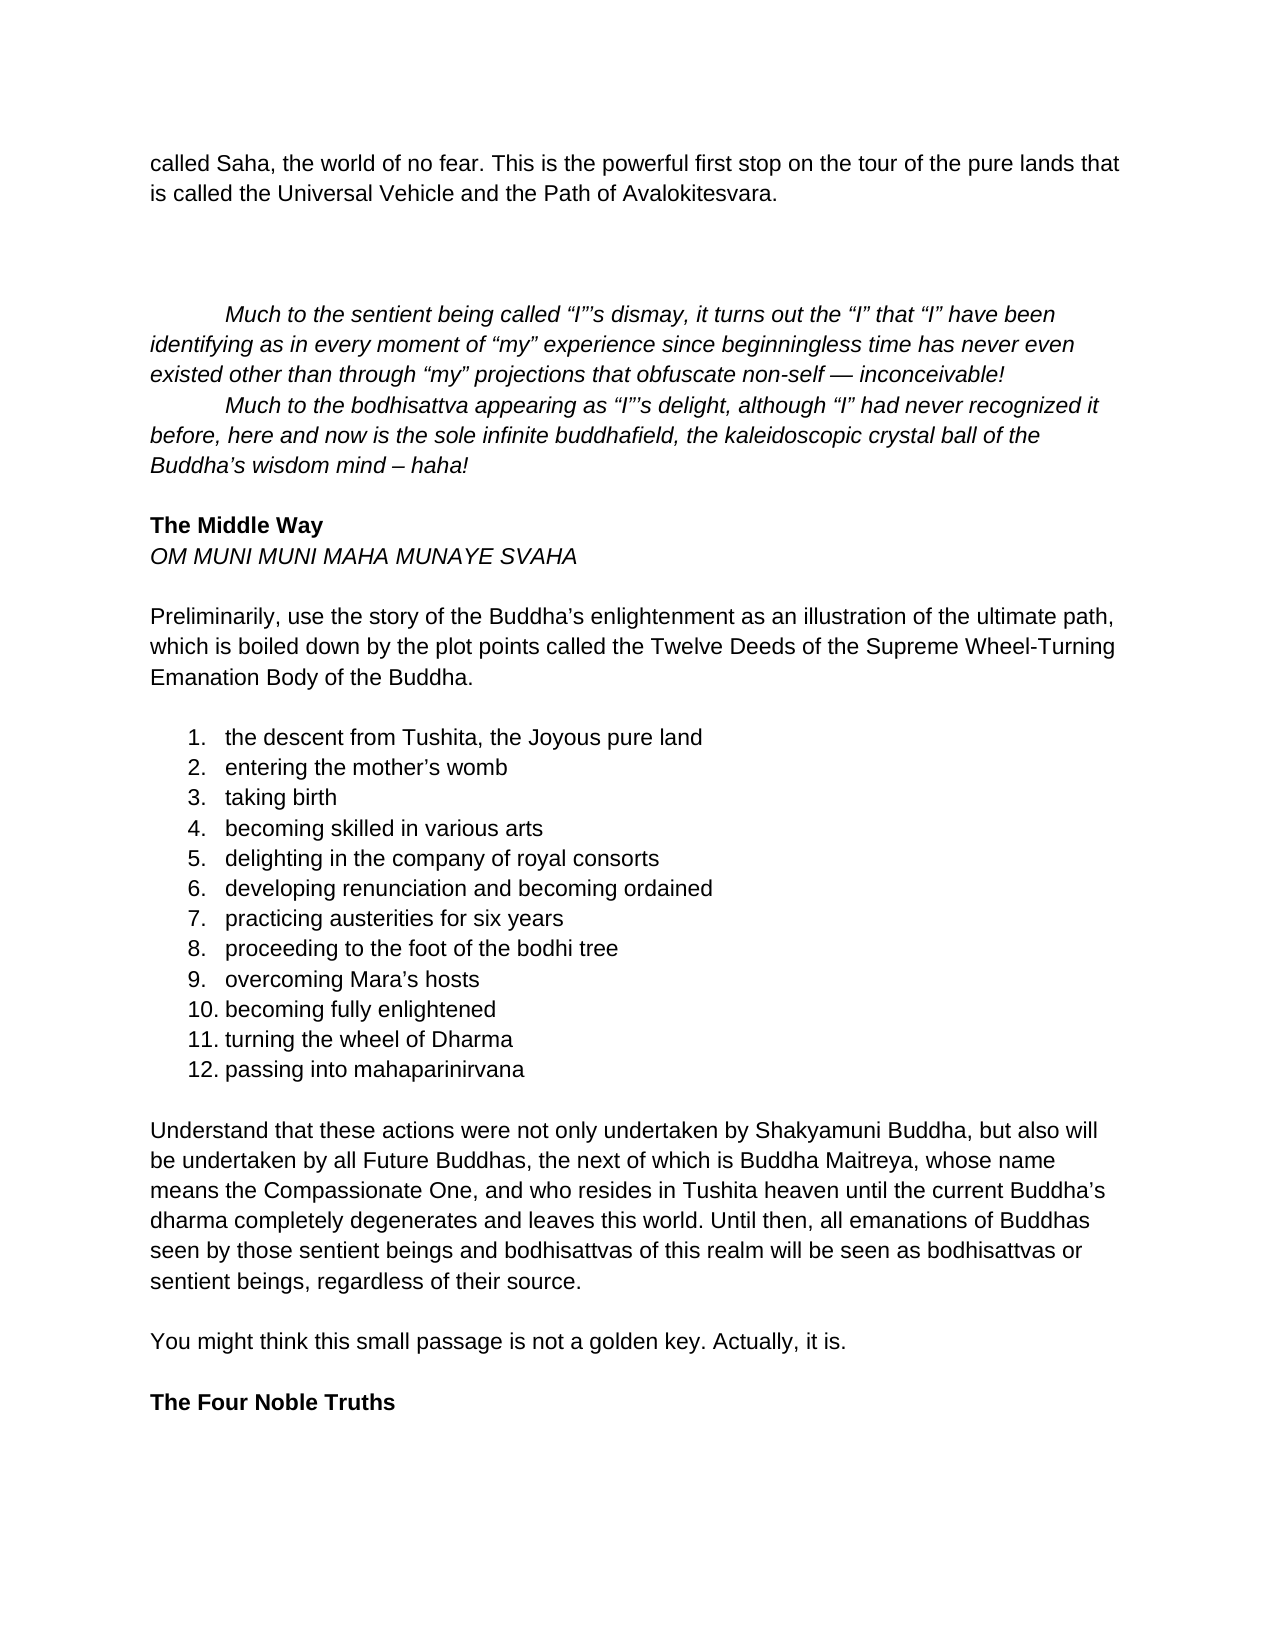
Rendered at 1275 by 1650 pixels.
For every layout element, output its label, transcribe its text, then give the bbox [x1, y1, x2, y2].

text The Four Noble Truths [150, 1388, 1125, 1415]
list the descent from Tushita, the Joyous pure land [187, 724, 1125, 750]
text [150, 150, 1125, 207]
text Preliminarily, use the story of the Buddha’s enlightenment as an illustration of the ultimate path, which is boiled down by the plot points called the Twelve Deeds of the Supreme Wheel-Turning Emanation Body of the Buddha. [150, 603, 1125, 690]
list becoming skilled in various arts [187, 814, 1125, 841]
list turning the wheel of Dharma [187, 1026, 1125, 1052]
text Understand that these actions were not only undertaken by Shakyamuni Buddha, but also will be undertaken by all Future Buddhas, the next of which is Buddha Maitreya, whose name means the Compassionate One, and who resides in Tushita heaven until the current Buddha’s dharma completely degenerates and leaves this world. Until then, all emanations of Buddhas seen by those sentient beings and bodhisattvas of this realm will be seen as bodhisattvas or sentient beings, regardless of their source. [150, 1117, 1125, 1294]
list delighting in the company of royal consorts [187, 845, 1125, 871]
list passing into mahaparinirvana [187, 1056, 1125, 1083]
text You might think this small passage is not a golden key. Actually, it is. [150, 1328, 1125, 1354]
list taking birth [187, 784, 1125, 811]
text The Middle Way OM MUNI MUNI MAHA MUNAYE SVAHA [150, 512, 1125, 569]
list becoming fully enlightened [187, 996, 1125, 1022]
list entering the mother’s womb [187, 754, 1125, 781]
list developing renunciation and becoming ordained [187, 875, 1125, 901]
text Much to the bodhisattva appearing as “I”’s delight, although “I” had never recognized it before, here and now is the sole infinite buddhafield, the kaleidoscopic crystal ball of the Buddha’s wisdom mind – haha! [150, 392, 1125, 478]
text Much to the sentient being called “I”’s dismay, it turns out the “I” that “I” have been identifying as in every moment of “my” experience since beginningless time has never even existed other than through “my” projections that obfuscate non-self — inconceivable! [150, 301, 1125, 388]
list proceeding to the foot of the bodhi tree [187, 935, 1125, 962]
list practicing austerities for six years [187, 905, 1125, 932]
list overcoming Mara’s hosts [187, 966, 1125, 992]
